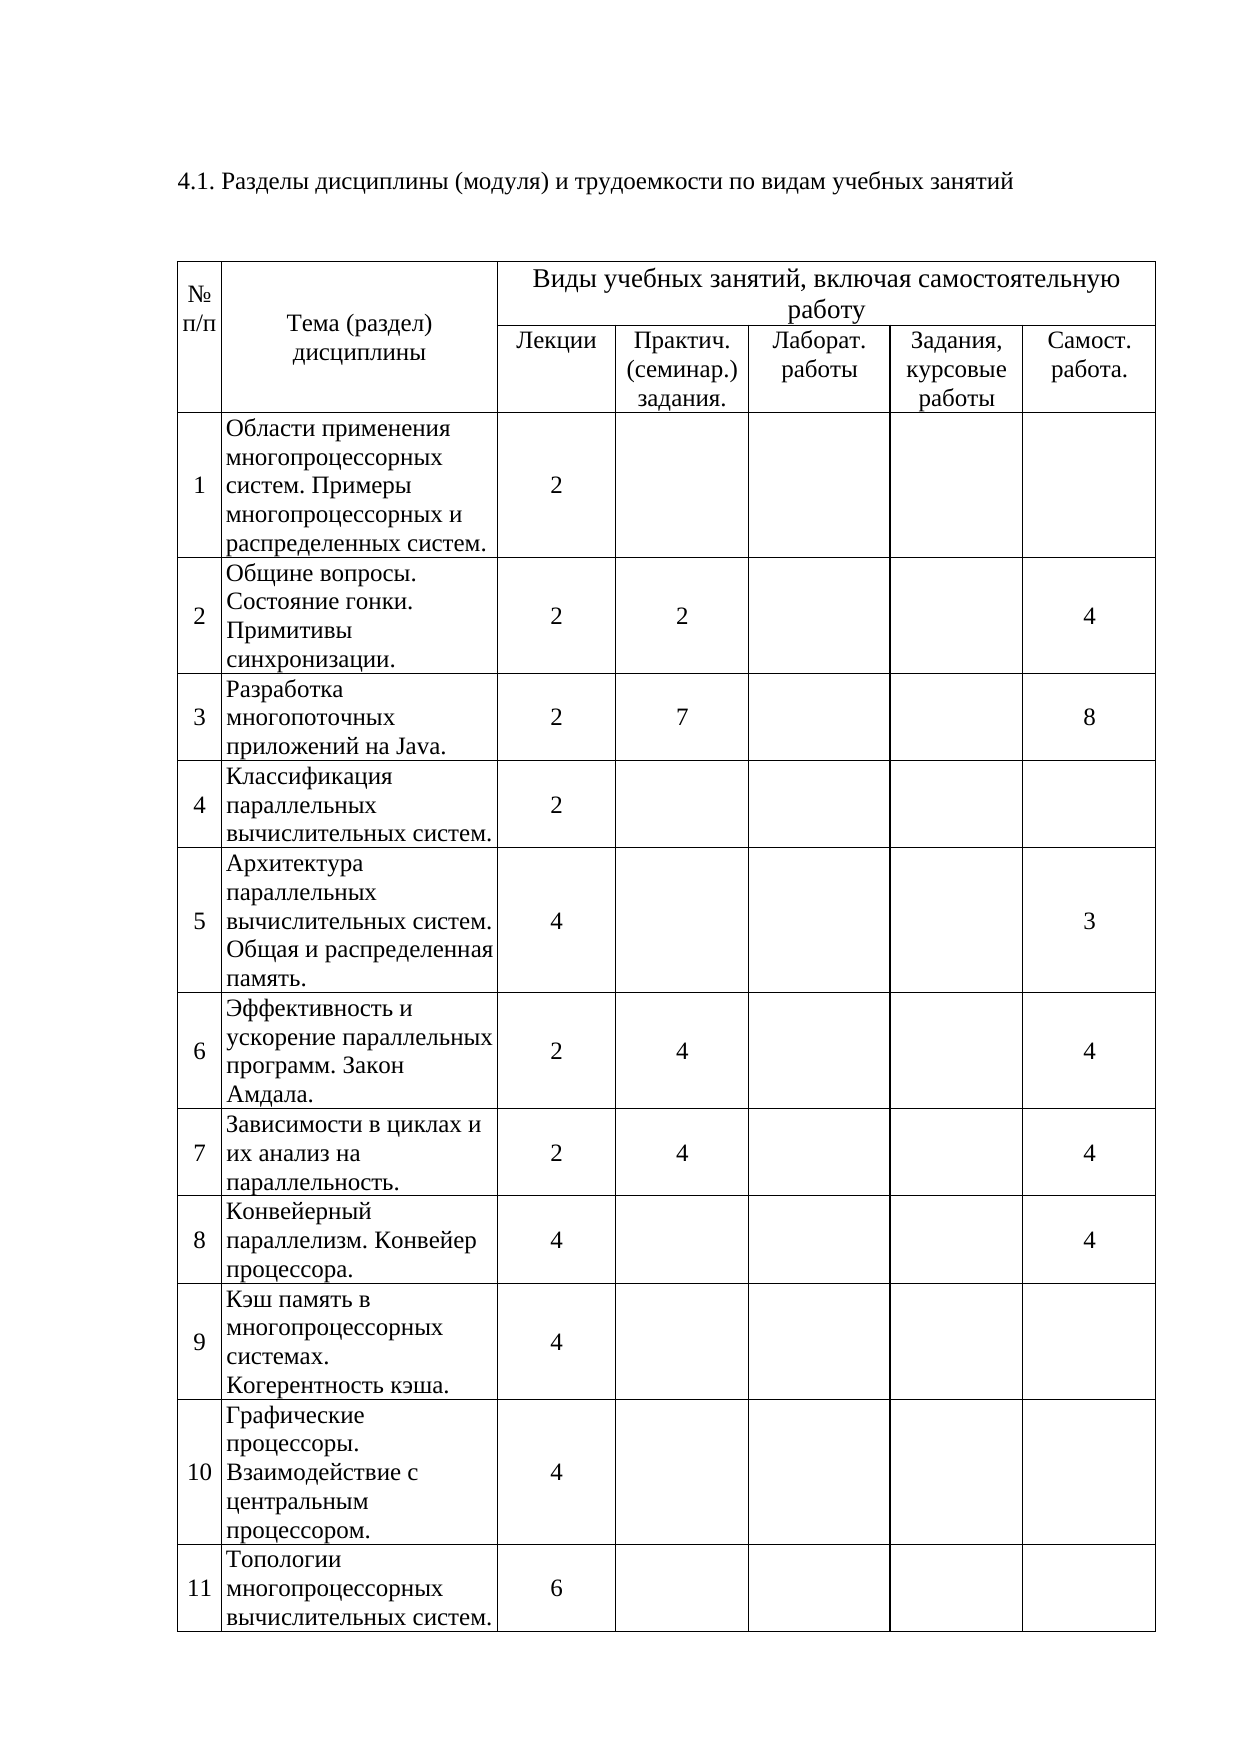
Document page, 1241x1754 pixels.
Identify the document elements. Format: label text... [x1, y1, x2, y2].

table_cell [616, 848, 748, 992]
table_cell [616, 413, 748, 557]
table_cell 9 [178, 1284, 221, 1399]
table_cell Архитектура параллельных вычислительных систем. Общая и распределенная память. [222, 848, 497, 992]
table_cell 4 [1023, 1109, 1155, 1195]
table_cell [616, 1284, 748, 1399]
table_cell [891, 674, 1022, 760]
table_cell 4 [1023, 558, 1155, 673]
table_cell Зависимости в циклах и их анализ на параллельность. [222, 1109, 497, 1195]
table_cell Конвейерный параллелизм. Конвейер процессора. [222, 1196, 497, 1283]
table_cell 4 [1023, 1196, 1155, 1283]
table_cell 4 [616, 1109, 748, 1195]
table_cell 4 [498, 848, 615, 992]
table_cell [891, 558, 1022, 673]
table_cell 2 [498, 1109, 615, 1195]
table_cell 4 [616, 993, 748, 1108]
table_cell [749, 1545, 889, 1631]
table_cell Практич. (семинар.) задания. [616, 326, 748, 412]
table_cell [749, 848, 889, 992]
table_cell Самост. работа. [1023, 326, 1155, 412]
table_cell 2 [498, 993, 615, 1108]
table_cell 11 [178, 1545, 221, 1631]
table_cell 4 [178, 761, 221, 847]
table_cell [749, 674, 889, 760]
table_cell [891, 1545, 1022, 1631]
table_cell 7 [616, 674, 748, 760]
table_cell Общине вопросы. Состояние гонки. Примитивы синхронизации. [222, 558, 497, 673]
table_cell 1 [178, 413, 221, 557]
table_cell [891, 1284, 1022, 1399]
table_cell Области применения многопроцессорных систем. Примеры многопроцессорных и распределенных систем. [222, 413, 497, 557]
table_cell 2 [178, 558, 221, 673]
table_cell [749, 558, 889, 673]
table_cell 4 [498, 1400, 615, 1543]
table_cell [891, 413, 1022, 557]
table_cell [616, 1196, 748, 1283]
table_cell Задания, курсовые работы [891, 326, 1022, 412]
table_cell Графические процессоры. Взаимодействие с центральным процессором. [222, 1400, 497, 1543]
table_cell [749, 761, 889, 847]
table_cell [891, 761, 1022, 847]
table_cell [749, 993, 889, 1108]
table_header Виды учебных занятий, включая самостоятельную работу [498, 262, 1155, 324]
table_cell [616, 1400, 748, 1543]
table_cell 4 [498, 1196, 615, 1283]
table_cell 4 [498, 1284, 615, 1399]
table_header №п/п [178, 262, 221, 412]
table_header Тема (раздел) дисциплины [222, 262, 497, 412]
table_cell [749, 413, 889, 557]
table_cell [891, 1109, 1022, 1195]
table_cell 2 [498, 761, 615, 847]
text 4.1. Разделы дисциплины (модуля) и трудоемкости по видам учебных занятий [177, 166, 1152, 194]
table_cell [1023, 761, 1155, 847]
table_cell [1023, 1284, 1155, 1399]
table_cell [749, 1109, 889, 1195]
table_cell 7 [178, 1109, 221, 1195]
table_cell 3 [178, 674, 221, 760]
table_cell Кэш память в многопроцессорных системах. Когерентность кэша. [222, 1284, 497, 1399]
table_cell 8 [178, 1196, 221, 1283]
table_cell Эффективность и ускорение параллельных программ. Закон Амдала. [222, 993, 497, 1108]
table_cell Топологии многопроцессорных вычислительных систем. [222, 1545, 497, 1631]
table_cell 2 [498, 413, 615, 557]
table_cell [749, 1196, 889, 1283]
table_cell [1023, 413, 1155, 557]
table_cell [891, 1196, 1022, 1283]
table_cell [616, 761, 748, 847]
table_cell 2 [498, 558, 615, 673]
table_cell [891, 848, 1022, 992]
table_cell [891, 1400, 1022, 1543]
table_cell 3 [1023, 848, 1155, 992]
table_cell 4 [1023, 993, 1155, 1108]
table_cell [616, 1545, 748, 1631]
table_cell [1023, 1400, 1155, 1543]
table_cell 10 [178, 1400, 221, 1543]
table_cell Классификация параллельных вычислительных систем. [222, 761, 497, 847]
table_cell 2 [498, 674, 615, 760]
table_cell [891, 993, 1022, 1108]
table_cell 6 [178, 993, 221, 1108]
table_cell Разработка многопоточных приложений на Java. [222, 674, 497, 760]
table_cell 2 [616, 558, 748, 673]
table_cell Лаборат. работы [749, 326, 889, 412]
table_cell Лекции [498, 326, 615, 412]
table_cell 6 [498, 1545, 615, 1631]
table_cell 5 [178, 848, 221, 992]
table_cell [1023, 1545, 1155, 1631]
table_cell [749, 1400, 889, 1543]
table_cell 8 [1023, 674, 1155, 760]
table_cell [749, 1284, 889, 1399]
